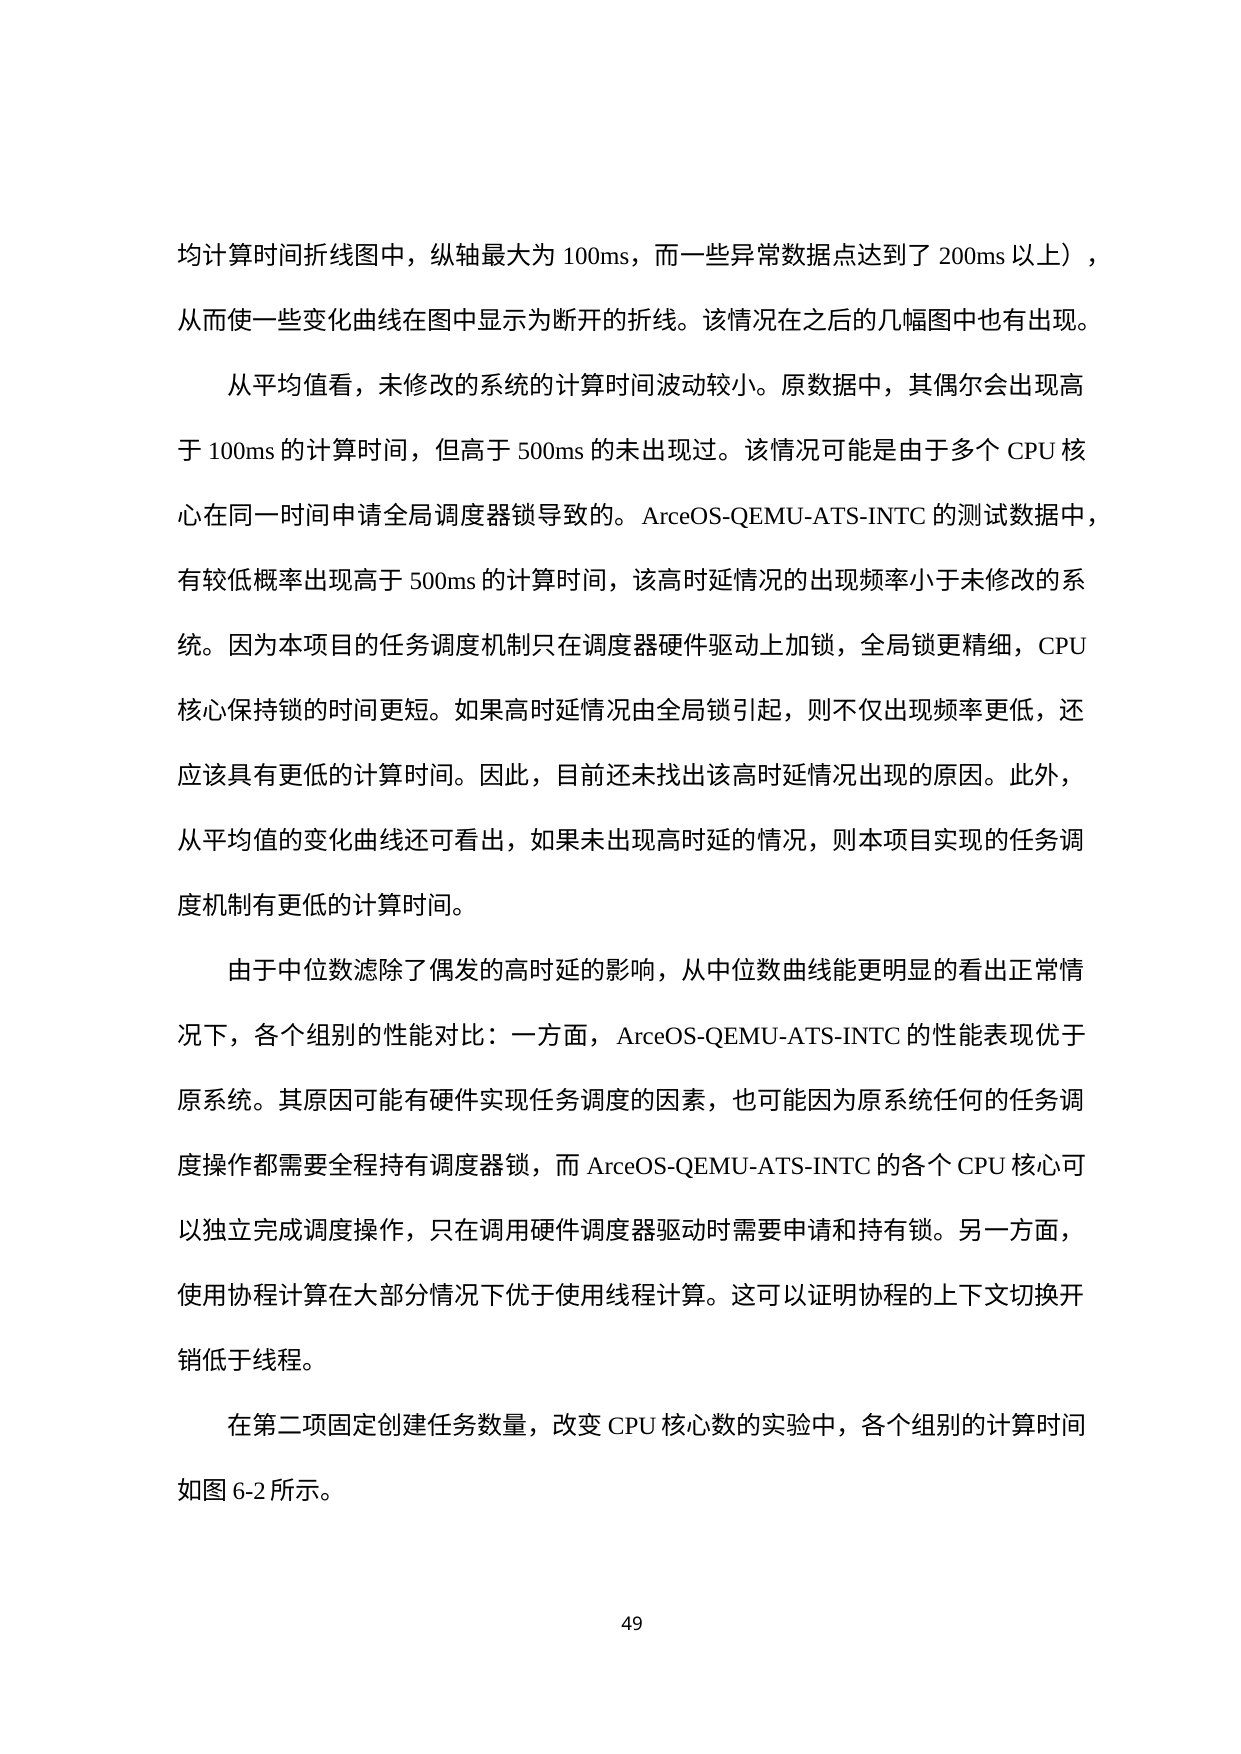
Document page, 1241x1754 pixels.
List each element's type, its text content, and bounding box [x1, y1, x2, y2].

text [177, 221, 1087, 351]
text 在第二项固定创建任务数量，改变CPU核心数的实验中，各个组别的计算时间如图6-2所示。 [177, 1391, 1087, 1521]
text 从平均值看，未修改的系统的计算时间波动较小。原数据中，其偶尔会出现高于100ms的计算时间，但高于500ms的未出现过。该情况可能是由于多个CPU核心在同一时间申请全局调度器锁导致的。ArceOS-QEMU-ATS-INTC的测试数据中，有较低概率出现高于500ms的计算时间，该高时延情况的出现频率小于未修改的系统。因为本项目的任务调度机制只在调度器硬件驱动上加锁，全局锁更精细，CPU核心保持锁的时间更短。如果高时延情况由全局锁引起，则不仅出现频率更低，还应该具有更低的计算时间。因此，目前还未找出该高时延情况出现的原因。此外，从平均值的变化曲线还可看出，如果未出现高时延的情况，则本项目实现的任务调度机制有更低的计算时间。 [177, 351, 1087, 936]
text 由于中位数滤除了偶发的高时延的影响，从中位数曲线能更明显的看出正常情况下，各个组别的性能对比：一方面，ArceOS-QEMU-ATS-INTC的性能表现优于原系统。其原因可能有硬件实现任务调度的因素，也可能因为原系统任何的任务调度操作都需要全程持有调度器锁，而ArceOS-QEMU-ATS-INTC的各个CPU核心可以独立完成调度操作，只在调用硬件调度器驱动时需要申请和持有锁。另一方面，使用协程计算在大部分情况下优于使用线程计算。这可以证明协程的上下文切换开销低于线程。 [177, 936, 1087, 1391]
